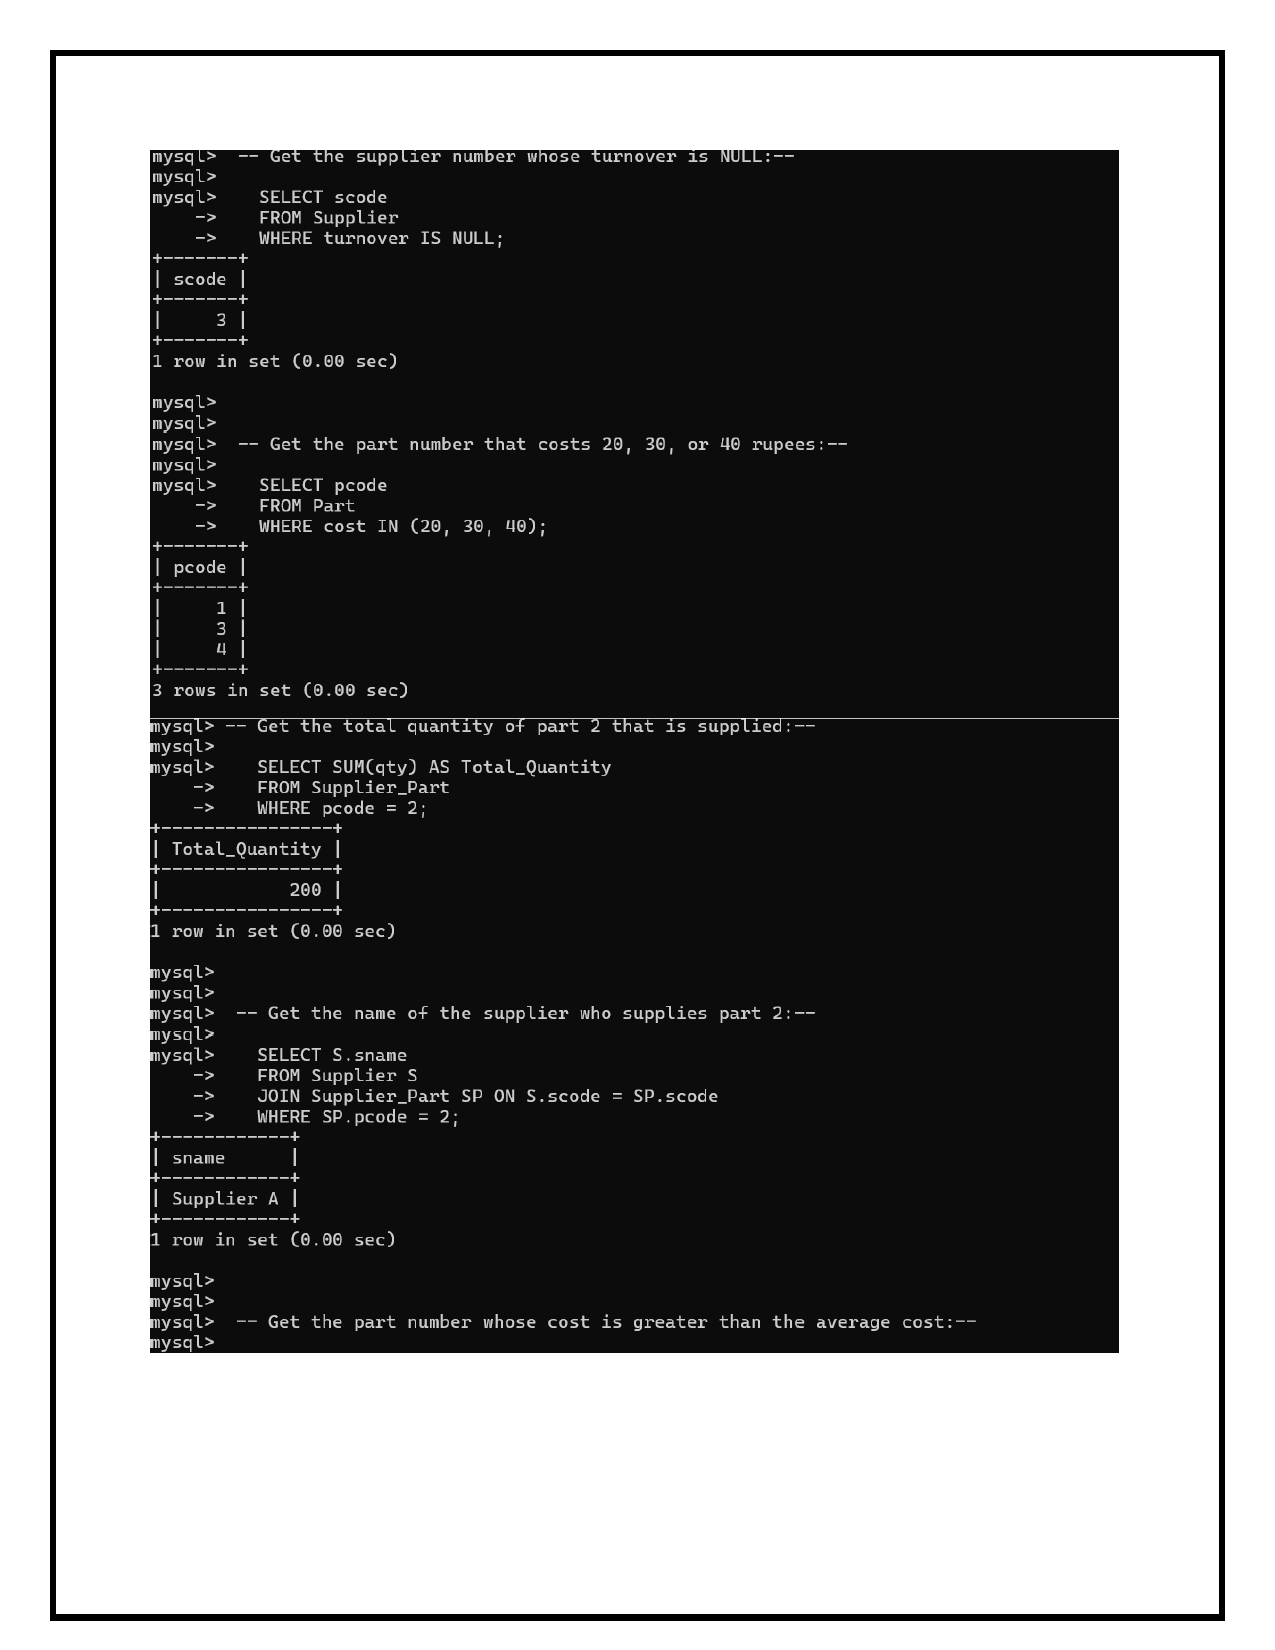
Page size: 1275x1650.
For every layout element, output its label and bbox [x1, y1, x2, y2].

picture [150, 150, 1119, 1353]
